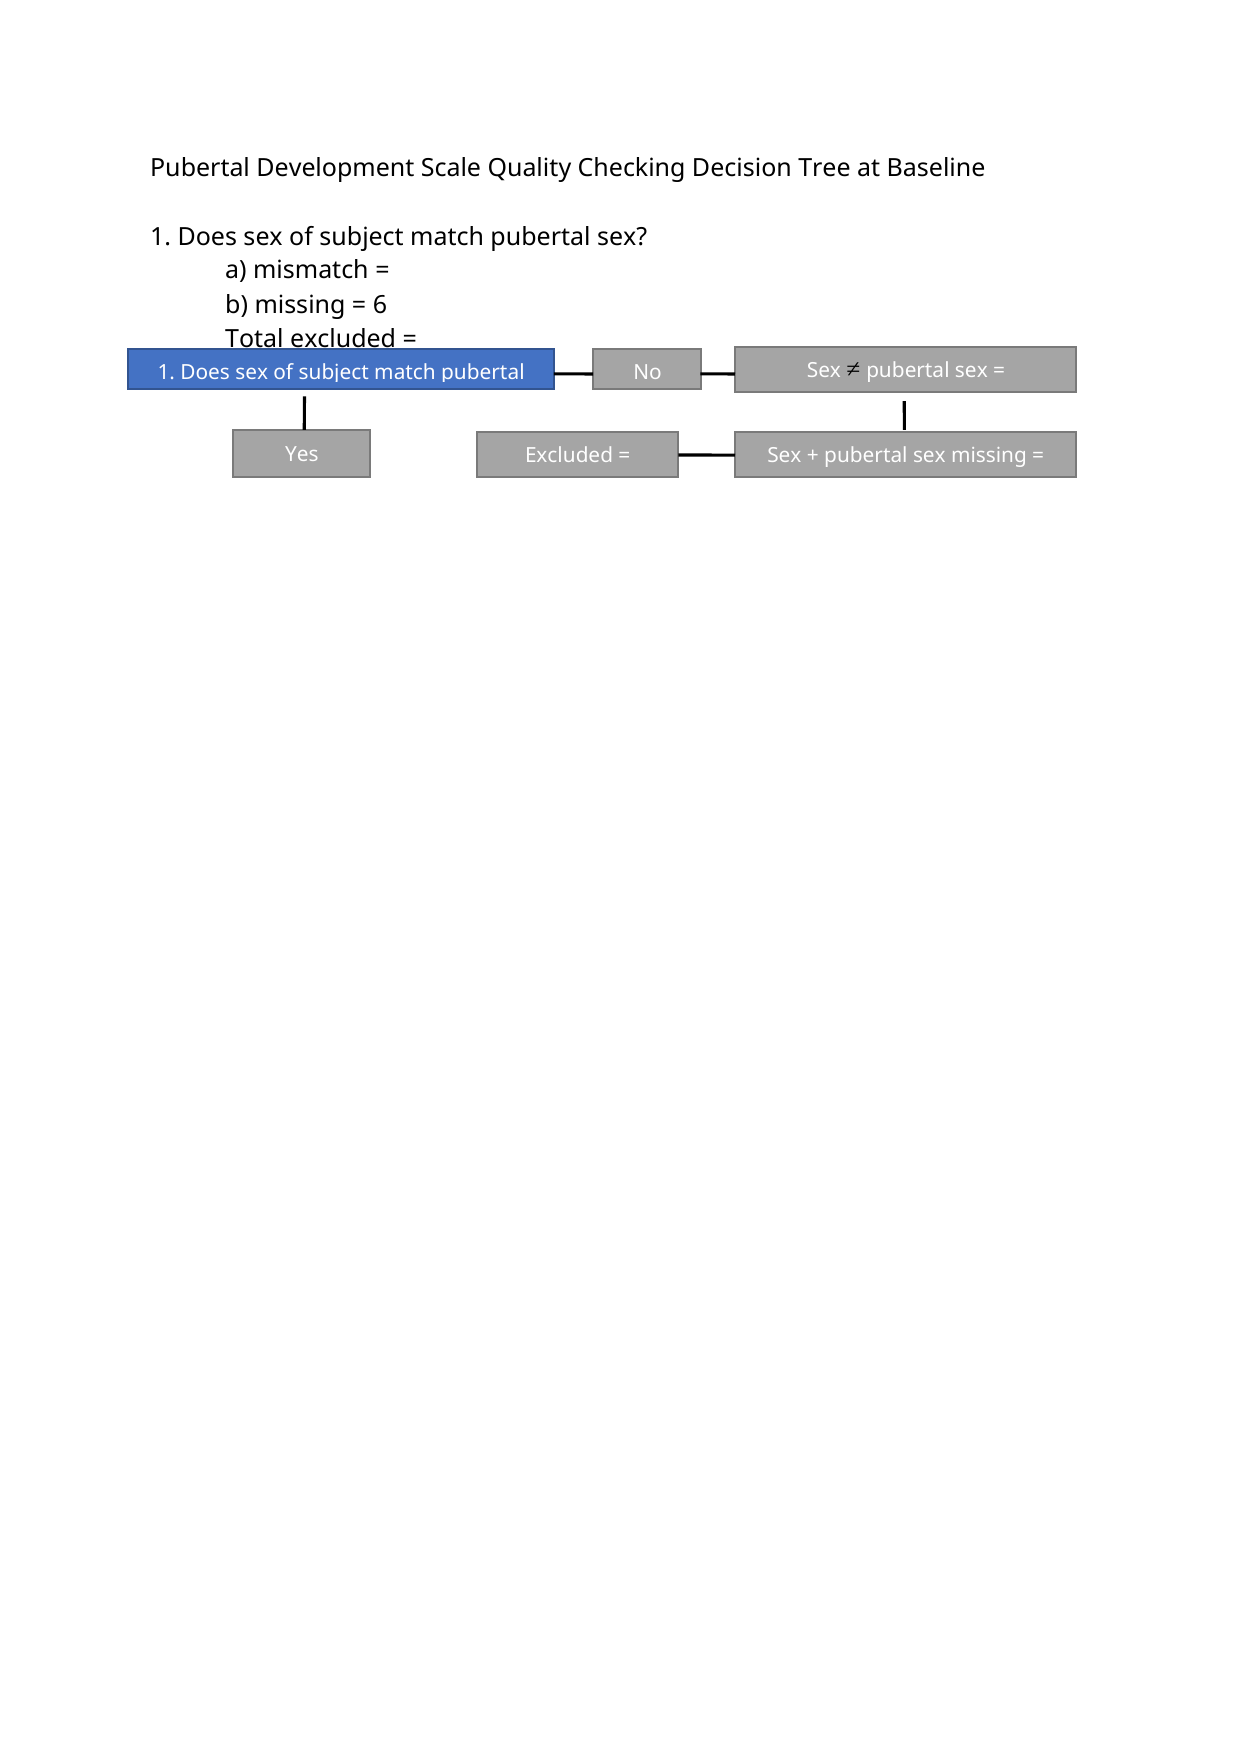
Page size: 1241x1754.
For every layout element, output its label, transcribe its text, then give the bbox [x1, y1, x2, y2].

text 1. Does sex of subject match pubertal sex? [150, 218, 1090, 252]
text b) missing = 6 [150, 286, 1090, 320]
text Pubertal Development Scale Quality Checking Decision Tree at Baseline [150, 150, 1090, 184]
text a) mismatch = [150, 252, 1090, 286]
text Total excluded = [150, 320, 1090, 354]
